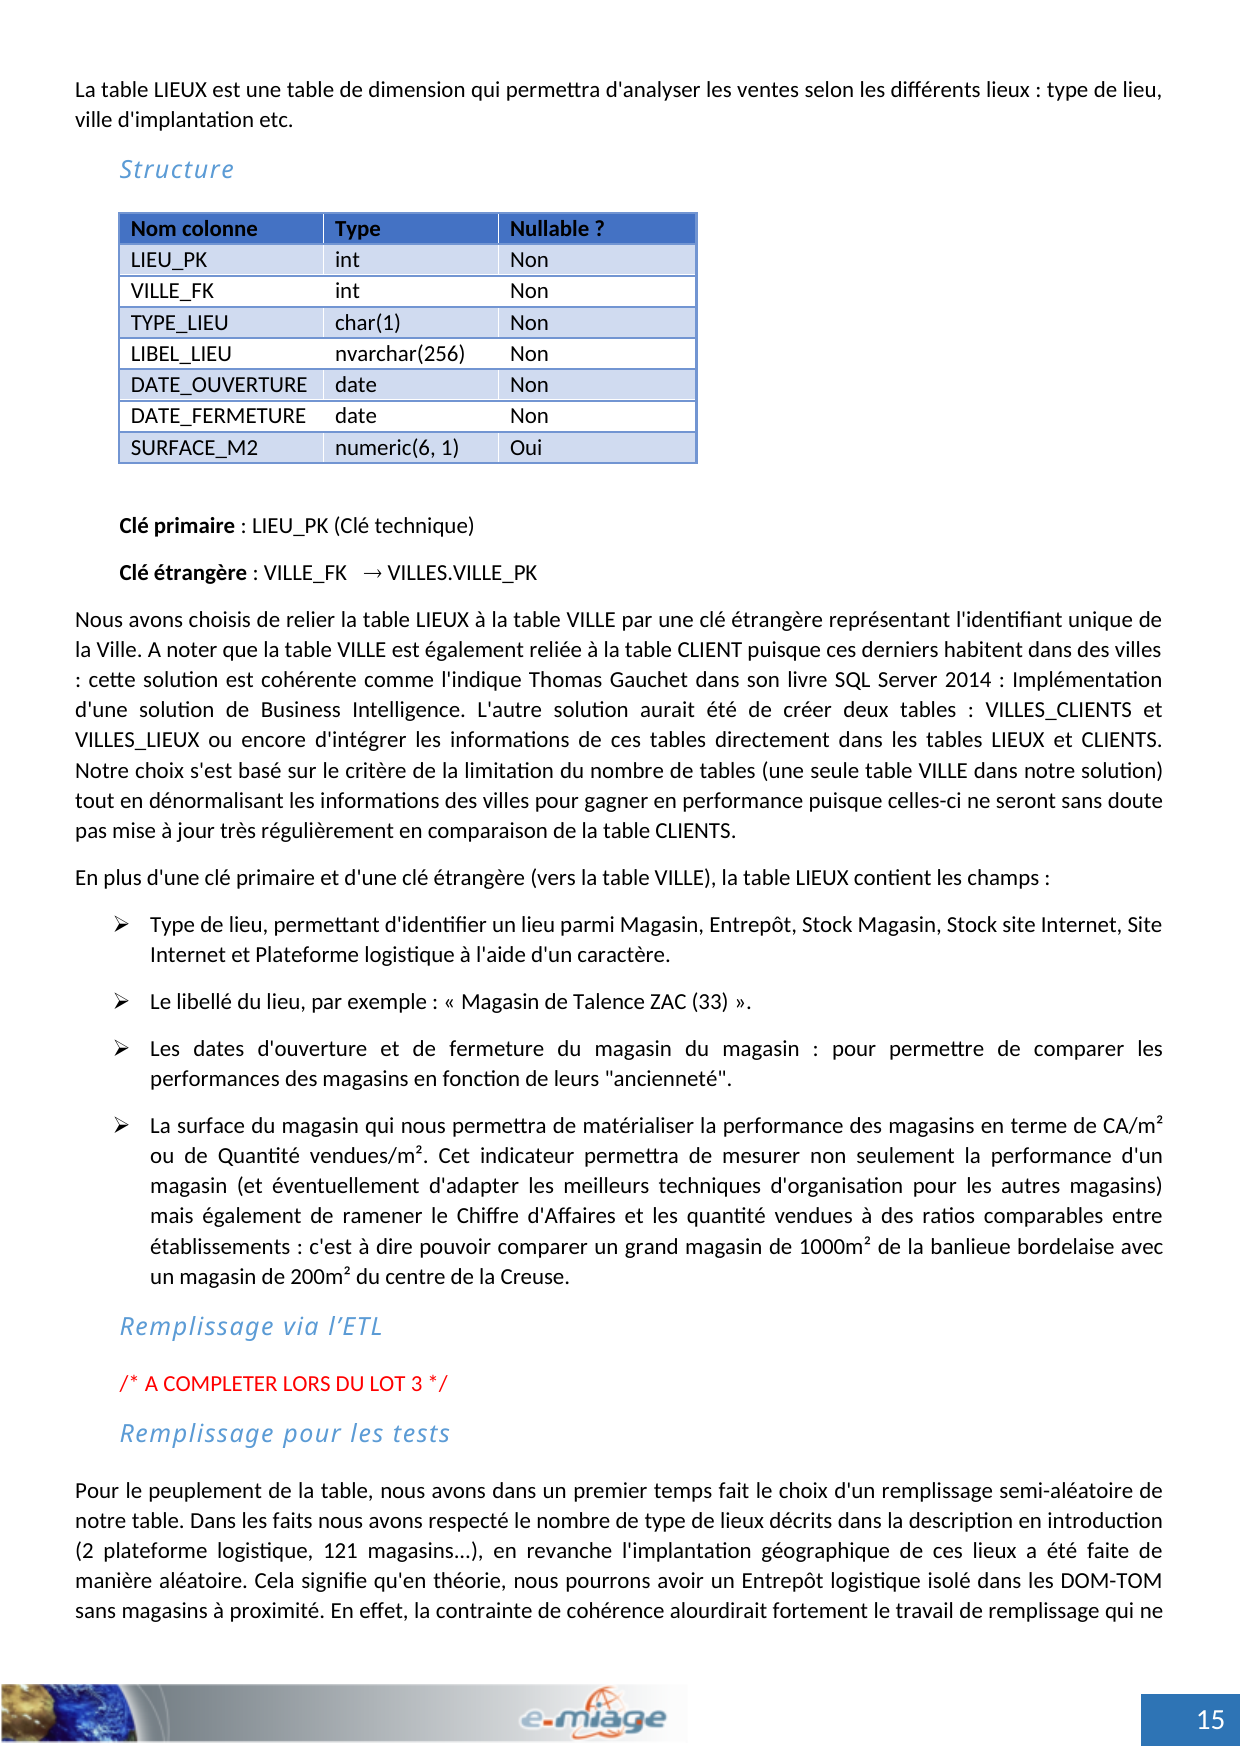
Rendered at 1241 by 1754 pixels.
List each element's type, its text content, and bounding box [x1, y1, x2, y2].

table_header Type [324, 214, 498, 243]
text La table LIEUX est une table de dimension qui permettra d'analyser les ventes selon les différents lieux : type de lieu, ville d'implantation etc. [75, 75, 1165, 133]
subtitle Remplissage via l’ETL [119, 1309, 1165, 1343]
table_cell DATE_FERMETURE [120, 402, 323, 431]
table_cell int [324, 277, 498, 306]
text Nous avons choisis de relier la table LIEUX à la table VILLE par une clé étrangère représentant l'identifiant unique de la Ville. A noter que la table VILLE est également reliée à la table CLIENT puisque ces derniers habitent dans des villes : cette solution est cohérente comme l'indique Thomas Gauchet dans son livre SQL Server 2014 : Implémentation d'une solution de Business Intelligence. L'autre solution aurait été de créer deux tables : VILLES_CLIENTS et VILLES_LIEUX ou encore d'intégrer les informations de ces tables directement dans les tables LIEUX et CLIENTS. Notre choix s'est basé sur le critère de la limitation du nombre de tables (une seule table VILLE dans notre solution) tout en dénormalisant les informations des villes pour gagner en performance puisque celles-ci ne seront sans doute pas mise à jour très régulièrement en comparaison de la table CLIENTS. [75, 605, 1165, 844]
table_cell nvarchar(256) [324, 339, 498, 368]
list Le libellé du lieu, par exemple : « Magasin de Talence ZAC (33) ». [112, 987, 1165, 1015]
table_cell Non [499, 339, 695, 368]
subtitle Structure [119, 152, 1165, 186]
table_cell Non [499, 402, 695, 431]
table_cell Non [499, 277, 695, 306]
table_cell char(1) [324, 308, 498, 337]
table_cell Non [499, 370, 695, 399]
table_cell int [324, 245, 498, 274]
list La surface du magasin qui nous permettra de matérialiser la performance des magasins en terme de CA/m² ou de Quantité vendues/m². Cet indicateur permettra de mesurer non seulement la performance d'un magasin (et éventuellement d'adapter les meilleurs techniques d'organisation pour les autres magasins) mais également de ramener le Chiffre d'Affaires et les quantité vendues à des ratios comparables entre établissements : c'est à dire pouvoir comparer un grand magasin de 1000m² de la banlieue bordelaise avec un magasin de 200m² du centre de la Creuse. [112, 1111, 1165, 1290]
table_cell LIEU_PK [120, 245, 323, 274]
table_cell date [324, 402, 498, 431]
text /* A COMPLETER LORS DU LOT 3 */ [119, 1369, 1165, 1397]
picture [1, 1684, 688, 1743]
list Type de lieu, permettant d'identifier un lieu parmi Magasin, Entrepôt, Stock Magasin, Stock site Internet, Site Internet et Plateforme logistique à l'aide d'un caractère. [112, 910, 1165, 968]
table_cell LIBEL_LIEU [120, 339, 323, 368]
text Clé primaire : LIEU_PK (Clé technique) [119, 511, 1165, 539]
subtitle Remplissage pour les tests [119, 1416, 1165, 1450]
table_header Nullable ? [499, 214, 695, 243]
table_cell TYPE_LIEU [120, 308, 323, 337]
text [75, 1476, 1165, 1625]
text Clé étrangère : VILLE_FK VILLES.VILLE_PK [119, 558, 1165, 586]
table_cell Oui [499, 433, 695, 462]
table_cell numeric(6, 1) [324, 433, 498, 462]
table_header Nom colonne [120, 214, 323, 243]
table_cell VILLE_FK [120, 277, 323, 306]
table_cell Non [499, 308, 695, 337]
text En plus d'une clé primaire et d'une clé étrangère (vers la table VILLE), la table LIEUX contient les champs : [75, 863, 1165, 891]
list Les dates d'ouverture et de fermeture du magasin du magasin : pour permettre de comparer les performances des magasins en fonction de leurs "ancienneté". [112, 1034, 1165, 1092]
table_cell Non [499, 245, 695, 274]
table_cell SURFACE_M2 [120, 433, 323, 462]
table_cell DATE_OUVERTURE [120, 370, 323, 399]
table_cell date [324, 370, 498, 399]
